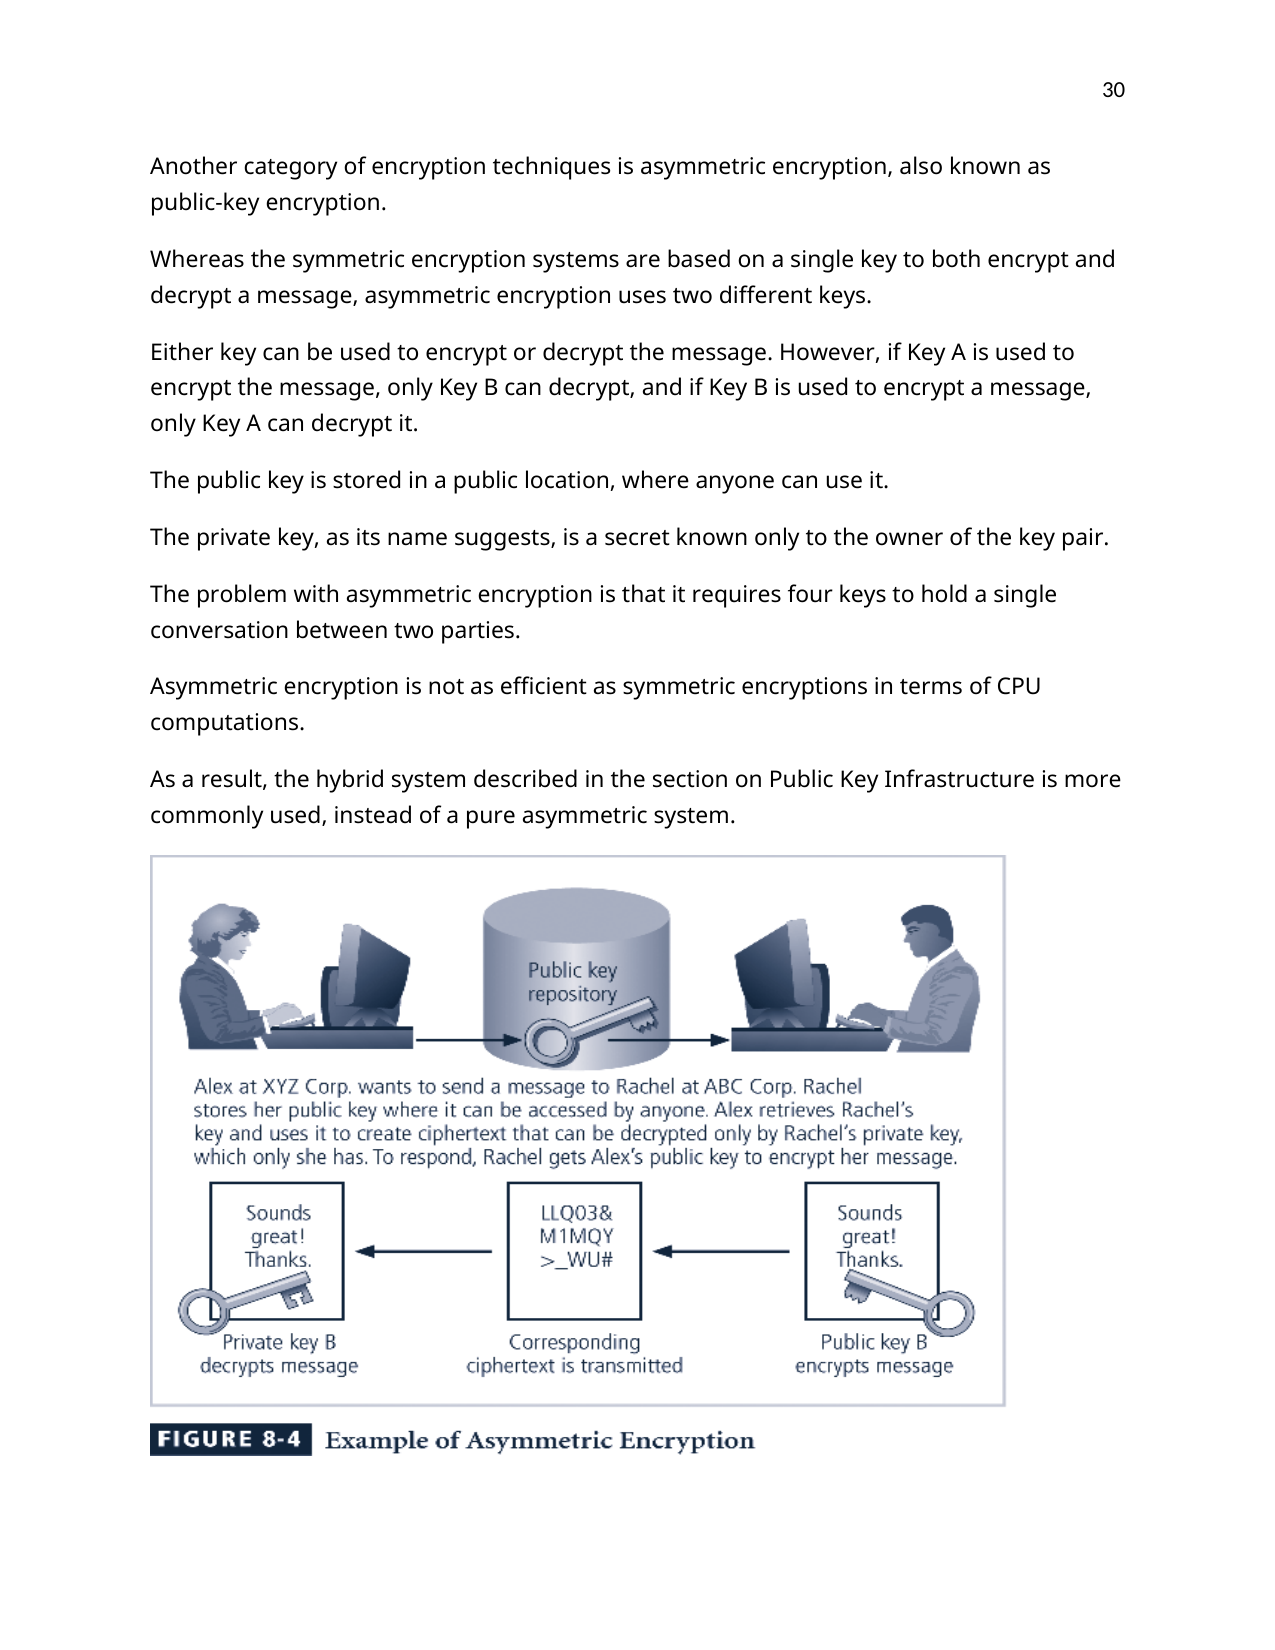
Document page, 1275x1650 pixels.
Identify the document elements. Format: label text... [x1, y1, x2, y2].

text The private key, as its name suggests, is a secret known only to the owner of the key pair. [150, 521, 1125, 552]
text Asymmetric encryption is not as efficient as symmetric encryptions in terms of CPU computations. [150, 670, 1125, 737]
text As a result, the hybrid system described in the section on Public Key Infrastructure is more commonly used, instead of a pure asymmetric system. [150, 763, 1125, 830]
text Another category of encryption techniques is asymmetric encryption, also known as public-key encryption. [150, 150, 1125, 217]
picture [150, 855, 1007, 1456]
text Whereas the symmetric encryption systems are based on a single key to both encrypt and decrypt a message, asymmetric encryption uses two different keys. [150, 243, 1125, 310]
text The public key is stored in a public location, where anyone can use it. [150, 464, 1125, 495]
text Either key can be used to encrypt or decrypt the message. However, if Key A is used to encrypt the message, only Key B can decrypt, and if Key B is used to encrypt a message, only Key A can decrypt it. [150, 335, 1125, 438]
text The problem with asymmetric encryption is that it requires four keys to hold a single conversation between two parties. [150, 578, 1125, 645]
